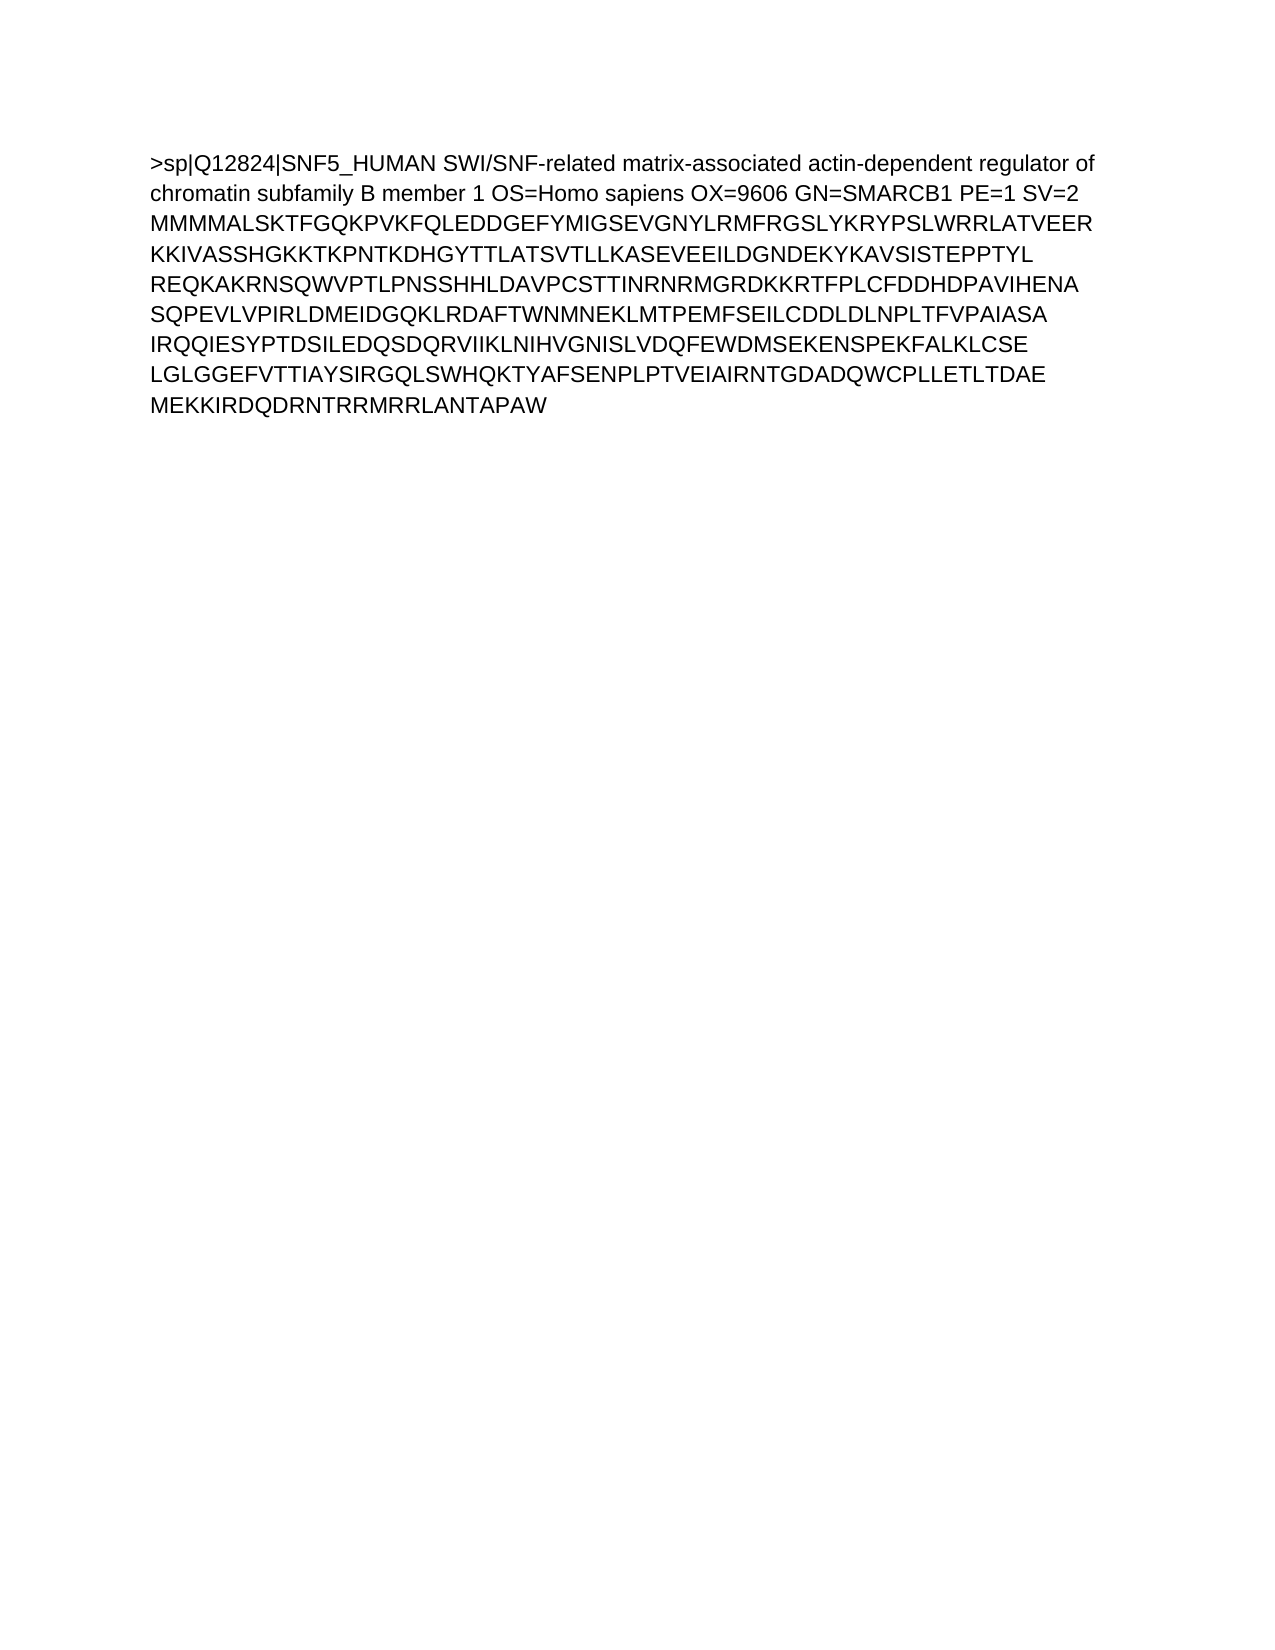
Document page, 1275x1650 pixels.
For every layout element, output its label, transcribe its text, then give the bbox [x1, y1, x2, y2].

text IRQQIESYPTDSILEDQSDQRVIIKLNIHVGNISLVDQFEWDMSEKENSPEKFALKLCSE [150, 331, 1125, 358]
text MEKKIRDQDRNTRRMRRLANTAPAW [150, 392, 1125, 418]
text KKIVASSHGKKTKPNTKDHGYTTLATSVTLLKASEVEEILDGNDEKYKAVSISTEPPTYL [150, 241, 1125, 267]
text REQKAKRNSQWVPTLPNSSHHLDAVPCSTTINRNRMGRDKKRTFPLCFDDHDPAVIHENA [150, 271, 1125, 297]
text MMMMALSKTFGQKPVKFQLEDDGEFYMIGSEVGNYLRMFRGSLYKRYPSLWRRLATVEER [150, 210, 1125, 237]
text SQPEVLVPIRLDMEIDGQKLRDAFTWNMNEKLMTPEMFSEILCDDLDLNPLTFVPAIASA [150, 301, 1125, 327]
text LGLGGEFVTTIAYSIRGQLSWHQKTYAFSENPLPTVEIAIRNTGDADQWCPLLETLTDAE [150, 361, 1125, 388]
text >sp|Q12824|SNF5_HUMAN SWI/SNF-related matrix-associated actin-dependent regulator of chromatin subfamily B member 1 OS=Homo sapiens OX=9606 GN=SMARCB1 PE=1 SV=2 [150, 150, 1125, 207]
